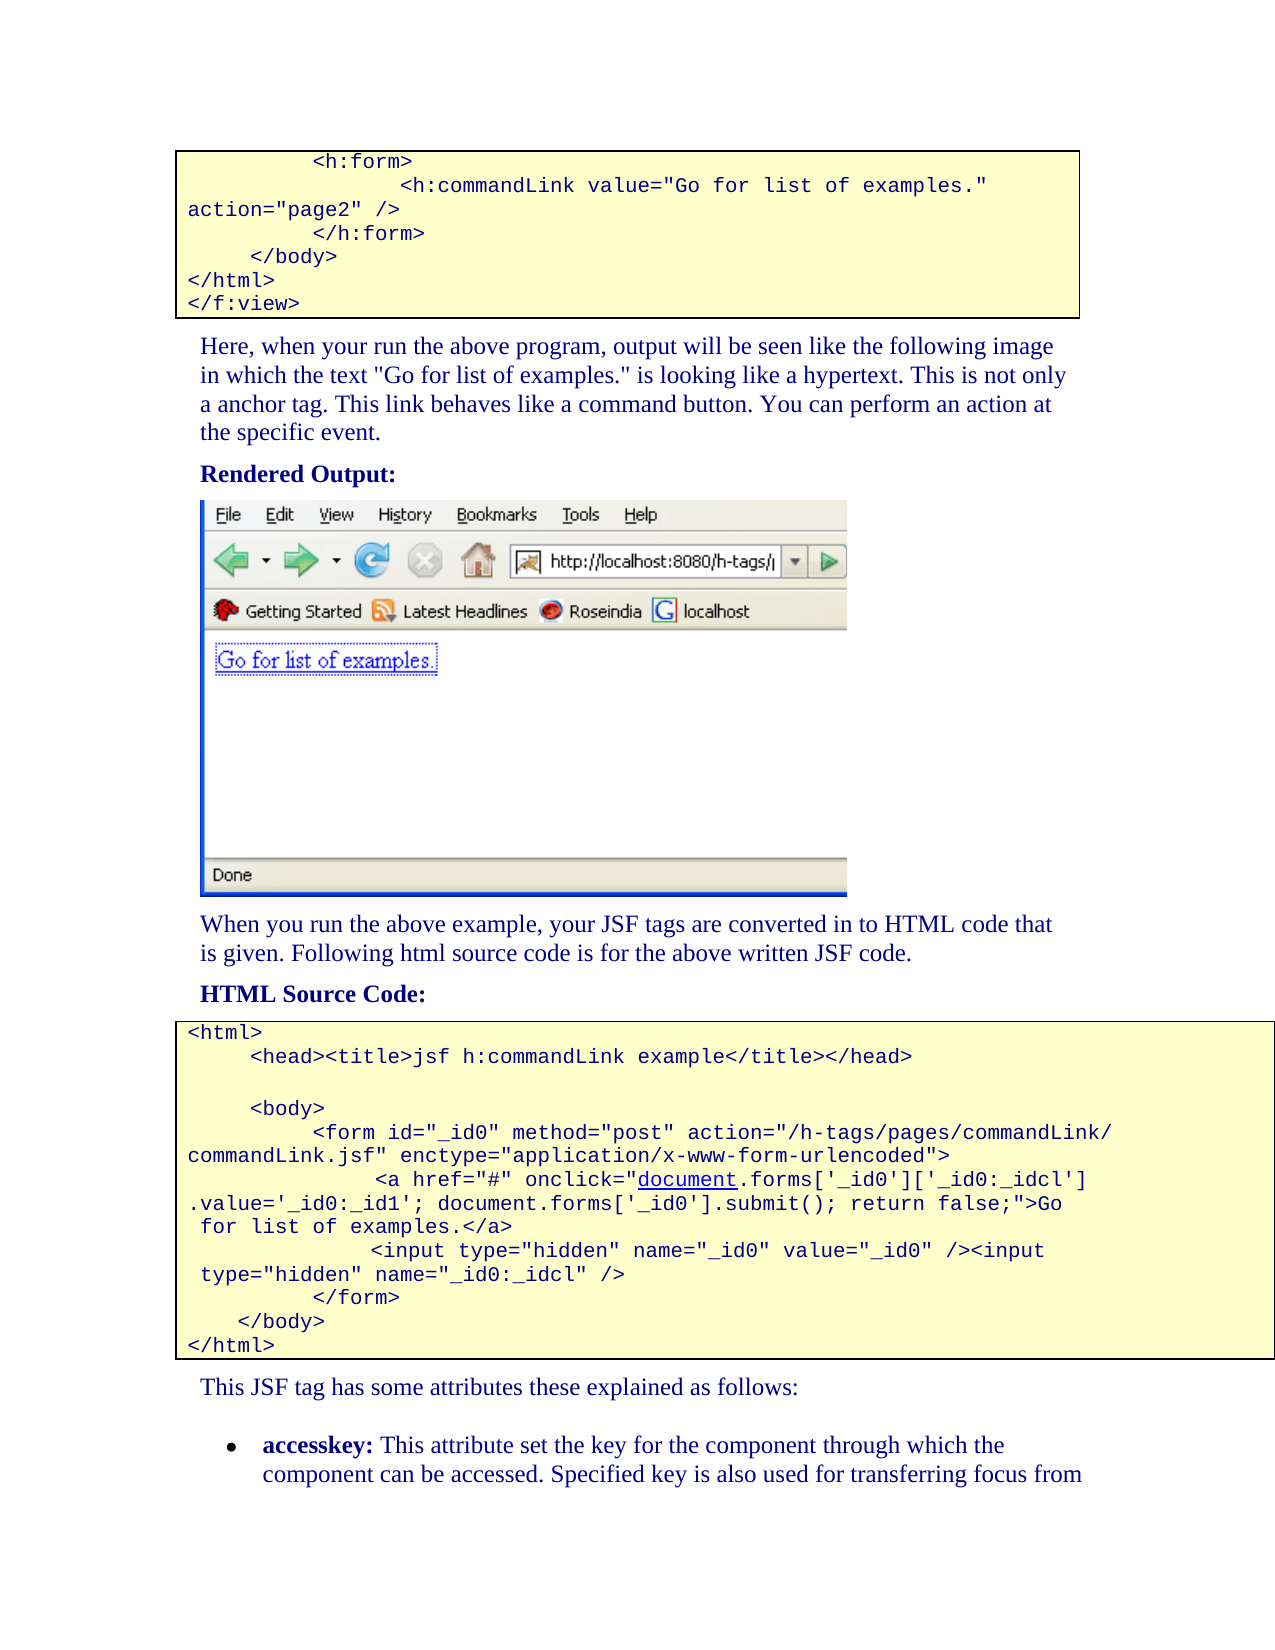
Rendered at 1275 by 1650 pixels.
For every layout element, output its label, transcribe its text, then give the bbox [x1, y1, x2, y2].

text Here, when your run the above program, output will be seen like the following image in which the text "Go for list of examples." is looking like a hypertext. This is not only a anchor tag. This link behaves like a command button. You can perform an action at the specific event. [200, 331, 1075, 446]
text This JSF tag has some attributes these explained as follows: [200, 1372, 1075, 1401]
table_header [177, 152, 1079, 317]
text When you run the above example, your JSF tags are converted in to HTML code that is given. Following html source code is for the above written JSF code. [200, 909, 1075, 967]
text HTML Source Code: [200, 979, 1075, 1008]
table_header <html> <head><title>jsf h:commandLink example</title></head> <body> <form id="_id0" method="post" action="/h-tags/pages/commandLink/ commandLink.jsf" enctype="application/x-www-form-urlencoded"> <a href="#" onclick="document.forms['_id0']['_id0:_idcl'] .value='_id0:_id1'; document.forms['_id0'].submit(); return false;">Go for list of examples.</a> <input type="hidden" name="_id0" value="_id0" /><input type="hidden" name="_id0:_idcl" /> </form> </body> </html> [177, 1022, 1274, 1358]
picture [200, 500, 848, 897]
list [225, 1430, 1087, 1488]
text Rendered Output: [200, 459, 1075, 487]
